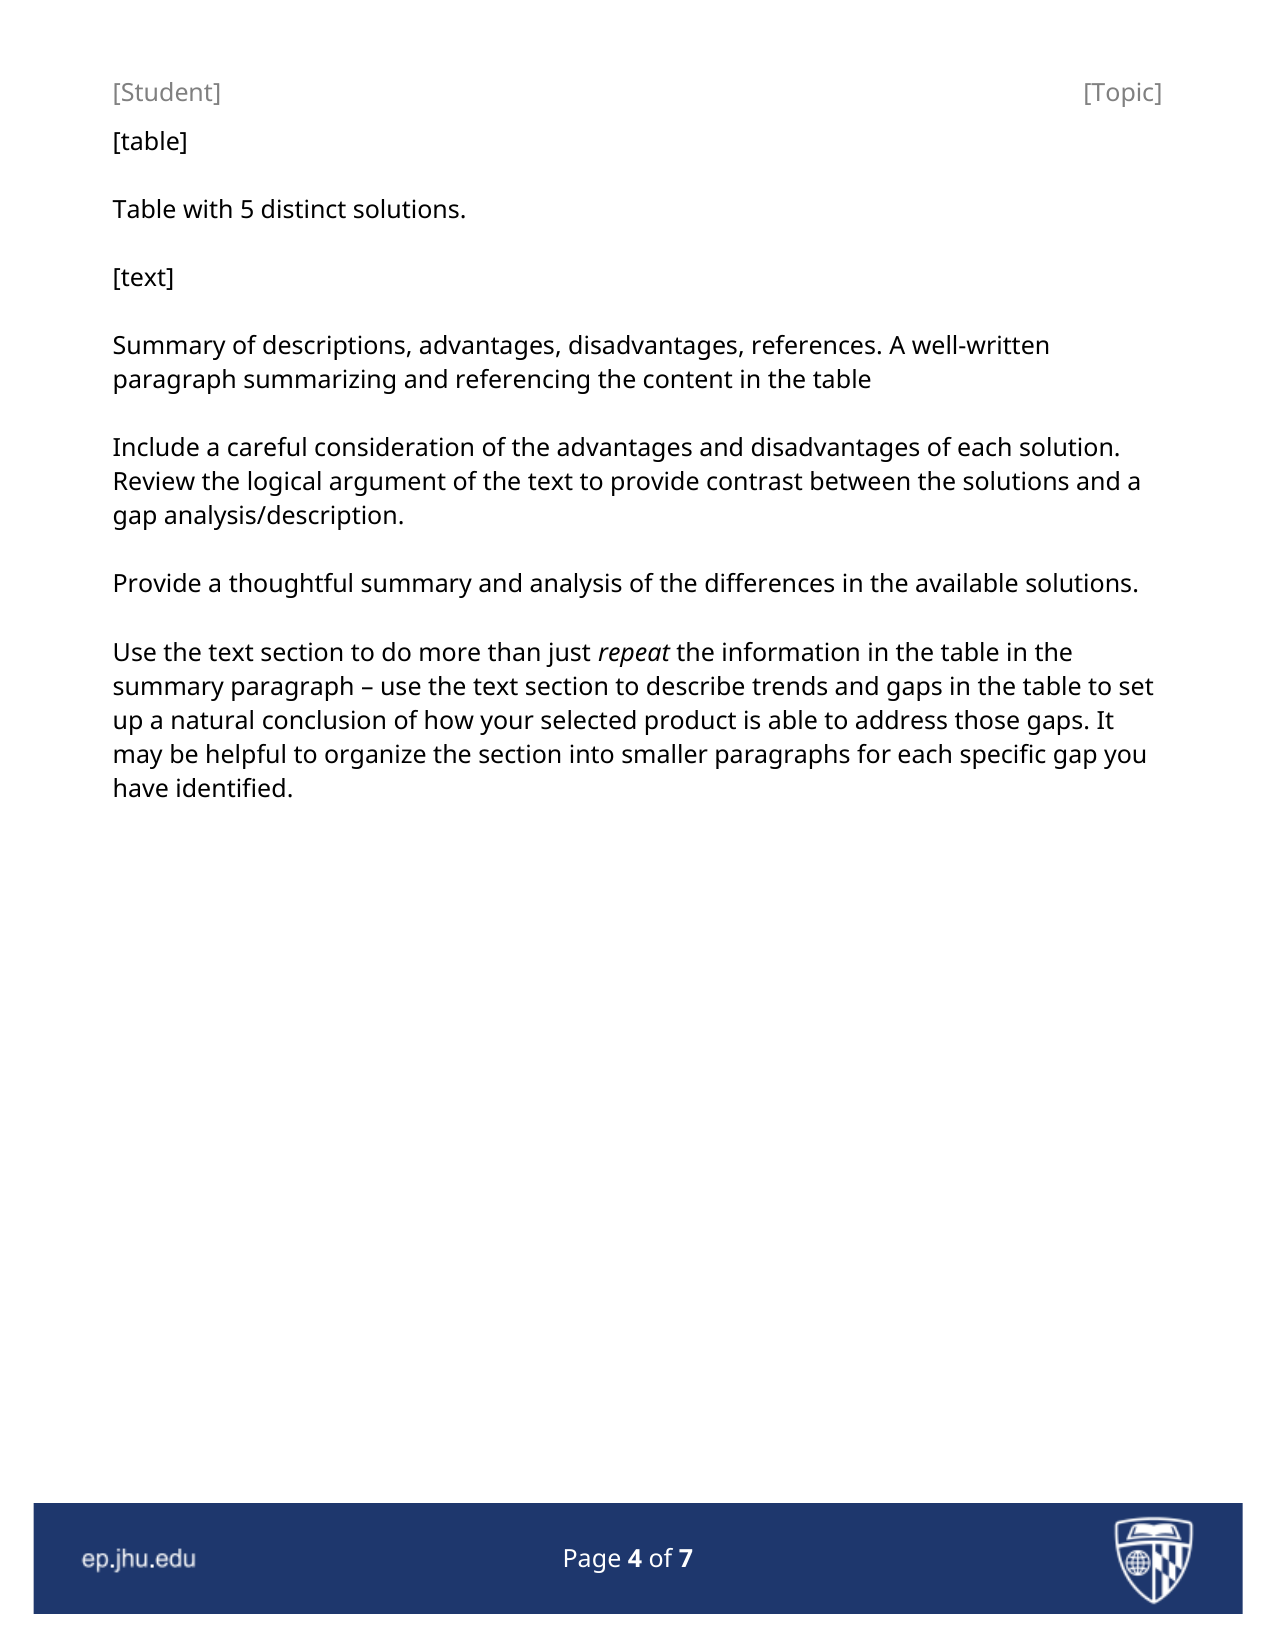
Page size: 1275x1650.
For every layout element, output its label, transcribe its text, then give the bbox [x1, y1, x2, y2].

text Table with 5 distinct solutions. [112, 191, 1162, 225]
text Summary of descriptions, advantages, disadvantages, references. A well-written paragraph summarizing and referencing the content in the table [112, 328, 1162, 396]
text [table] [112, 123, 1162, 157]
text Use the text section to do more than just repeat the information in the table in the summary paragraph – use the text section to describe trends and gaps in the table to set up a natural conclusion of how your selected product is able to address those gaps. It may be helpful to organize the section into smaller paragraphs for each specific gap you have identified. [112, 634, 1162, 804]
text Include a careful consideration of the advantages and disadvantages of each solution. Review the logical argument of the text to provide contrast between the solutions and a gap analysis/description. [112, 430, 1162, 532]
text Provide a thoughtful summary and analysis of the differences in the available solutions. [112, 566, 1162, 600]
text [text] [112, 259, 1162, 293]
